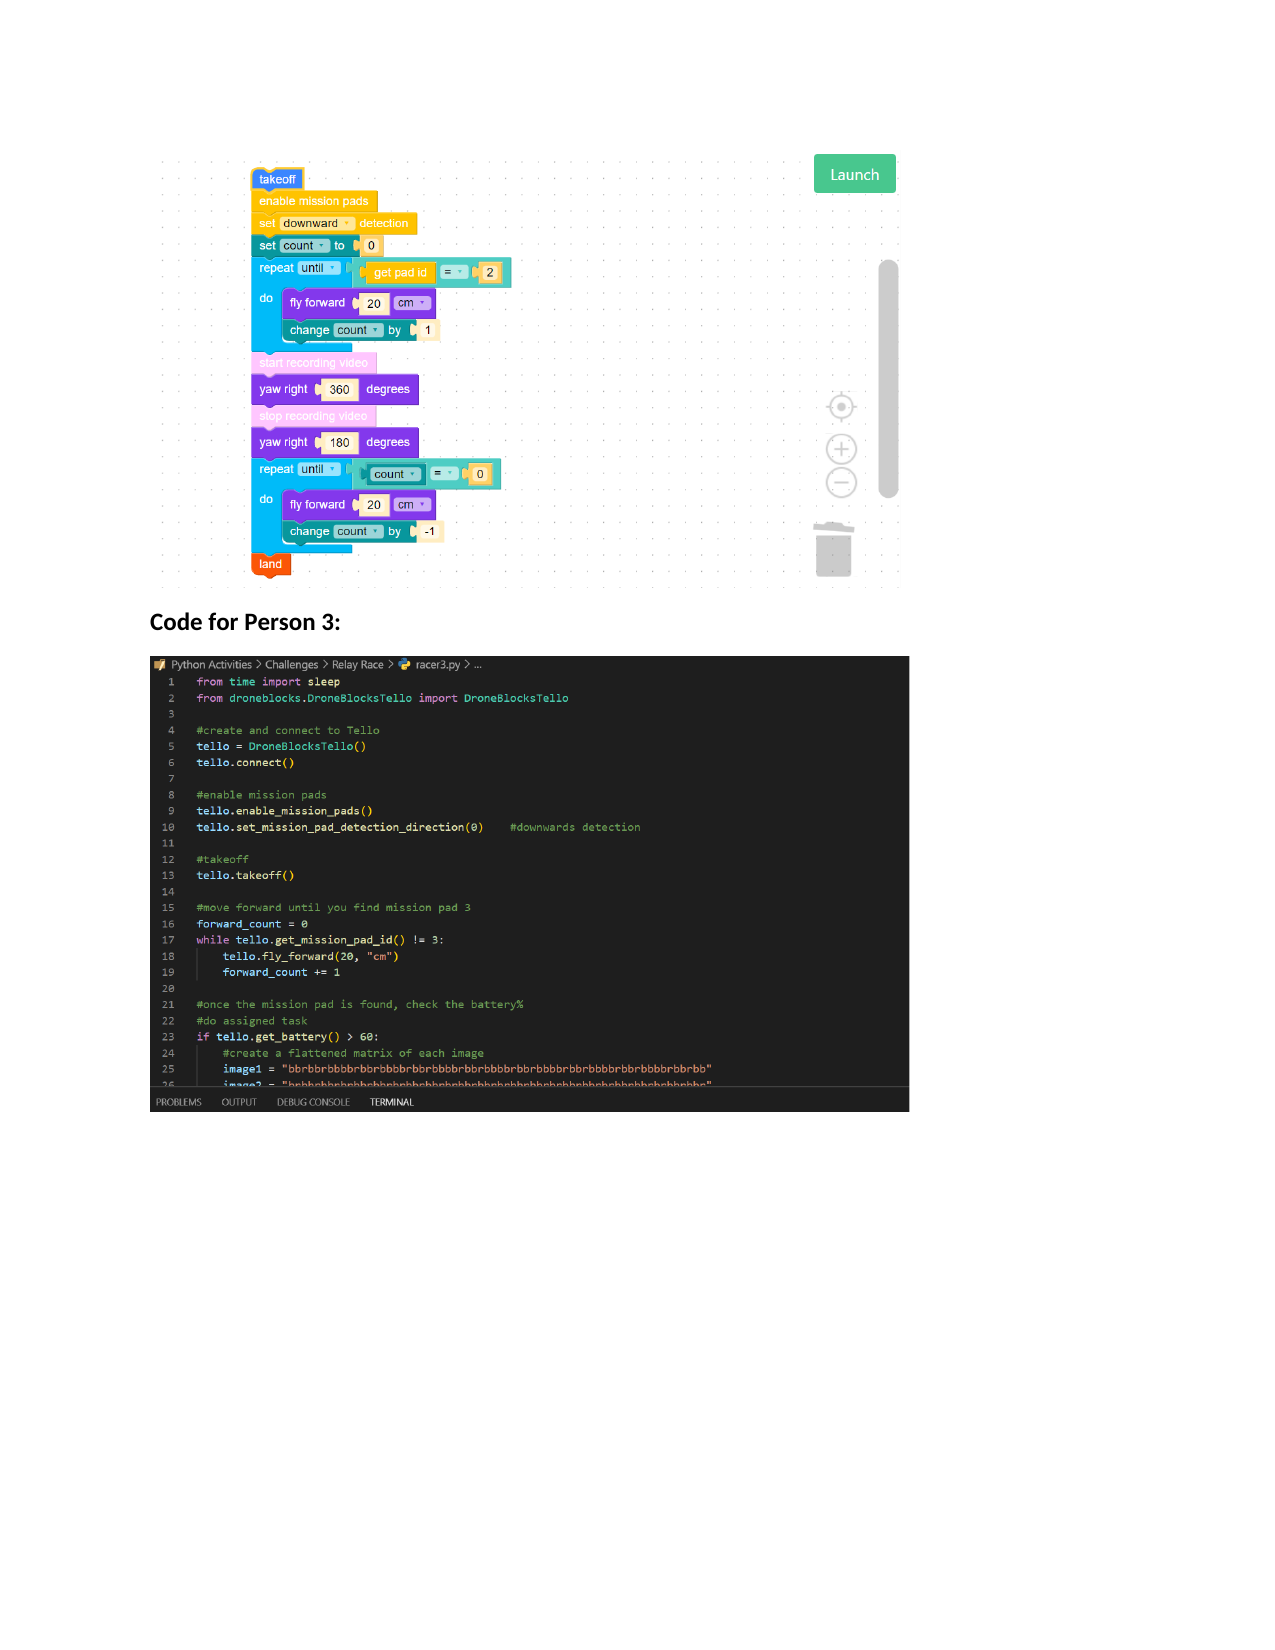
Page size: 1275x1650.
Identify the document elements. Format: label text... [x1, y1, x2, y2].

picture [150, 150, 901, 588]
text Code for Person 3: [150, 606, 1125, 637]
picture [150, 656, 910, 1112]
